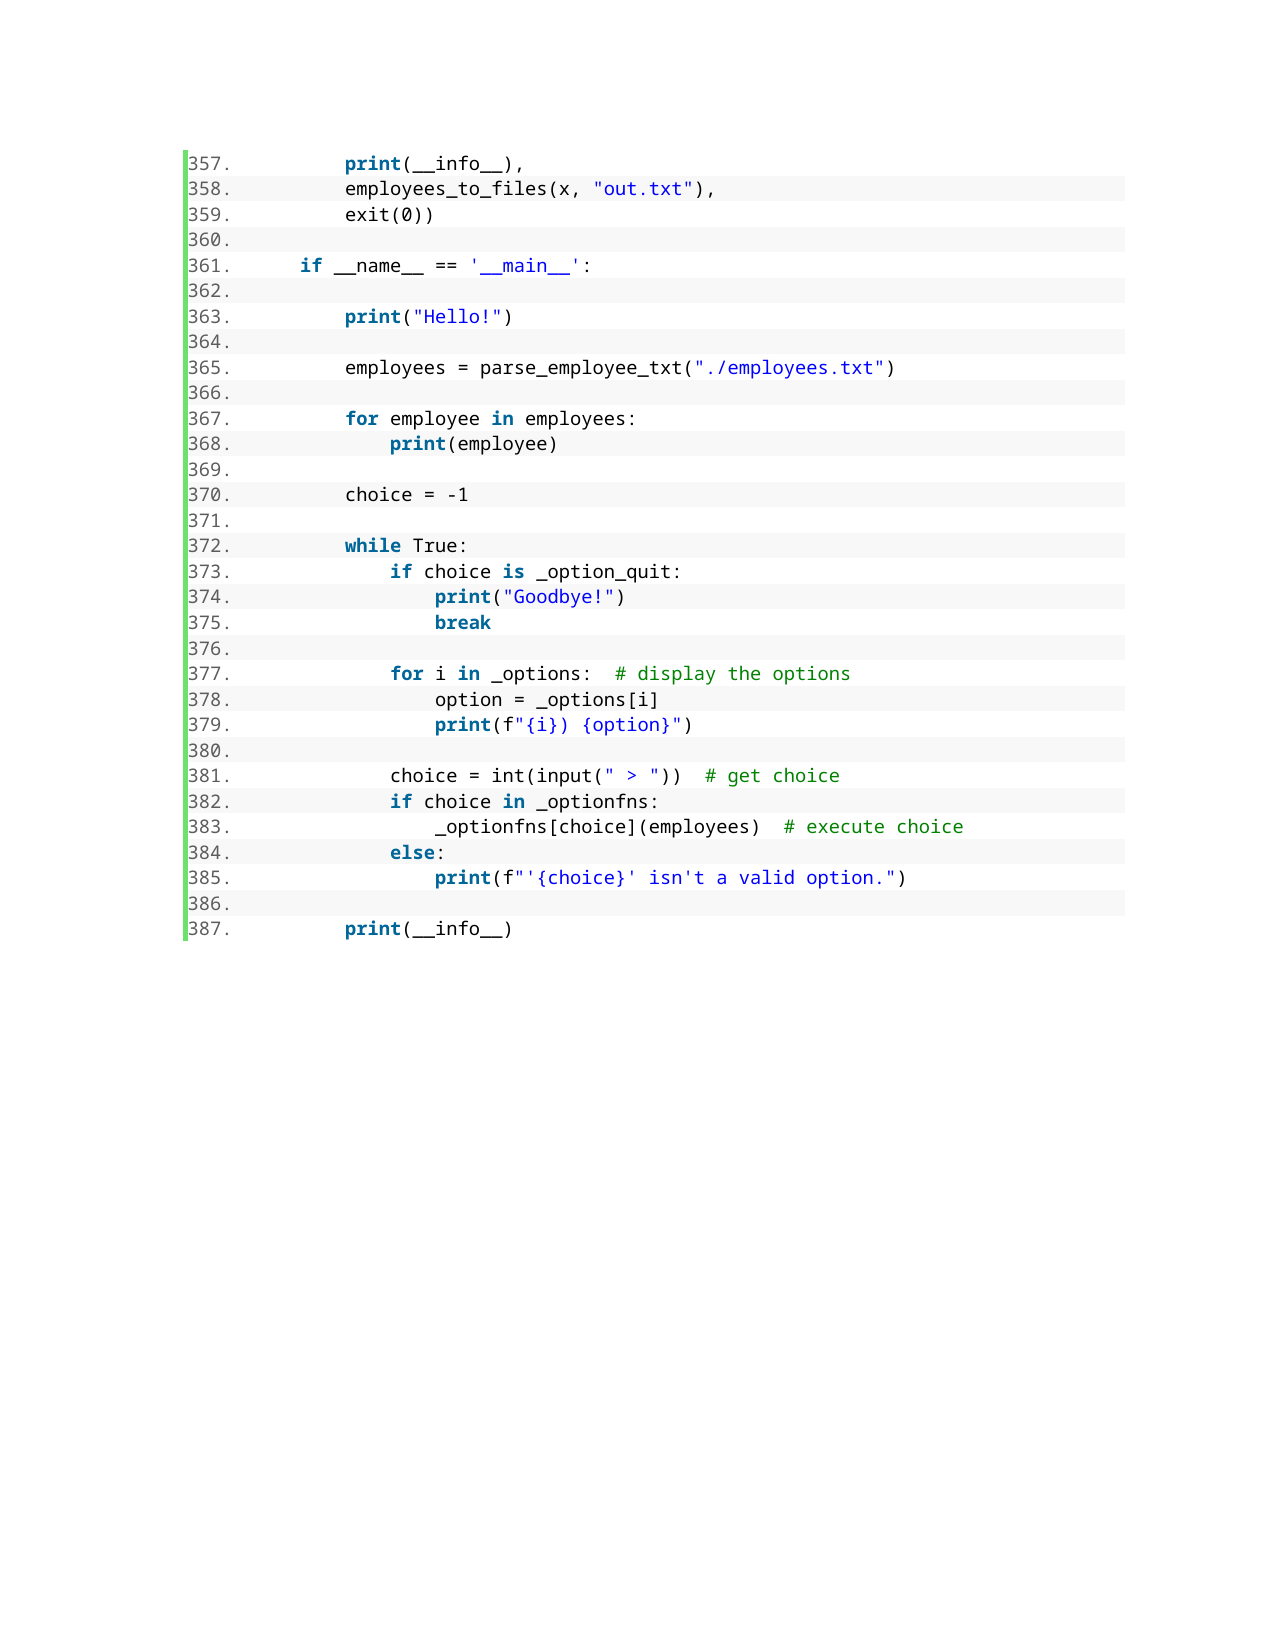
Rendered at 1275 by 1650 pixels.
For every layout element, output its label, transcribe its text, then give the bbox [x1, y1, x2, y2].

list print("Hello!") [188, 303, 1125, 329]
list if choice is _option_quit: [188, 558, 1125, 584]
list _optionfns[choice](employees) # execute choice [188, 813, 1125, 839]
list exit(0)) [188, 201, 1125, 227]
list else: [188, 839, 1125, 864]
list print(__info__), [188, 150, 1125, 176]
list print(f"'{choice}' isn't a valid option.") [188, 864, 1125, 890]
list break [188, 609, 1125, 635]
list print(__info__) [188, 916, 1125, 941]
list if choice in _optionfns: [188, 788, 1125, 813]
list for employee in employees: [188, 405, 1125, 431]
list employees_to_files(x, "out.txt"), [188, 176, 1125, 201]
list print(employee) [188, 431, 1125, 456]
list choice = int(input(" > ")) # get choice [188, 762, 1125, 788]
list print(f"{i}) {option}") [188, 711, 1125, 737]
list option = _options[i] [188, 686, 1125, 711]
list while True: [188, 533, 1125, 558]
list employees = parse_employee_txt("./employees.txt") [188, 354, 1125, 380]
list for i in _options: # display the options [188, 660, 1125, 686]
list print("Goodbye!") [188, 584, 1125, 609]
list choice = -1 [188, 482, 1125, 507]
list if __name__ == '__main__': [188, 252, 1125, 278]
